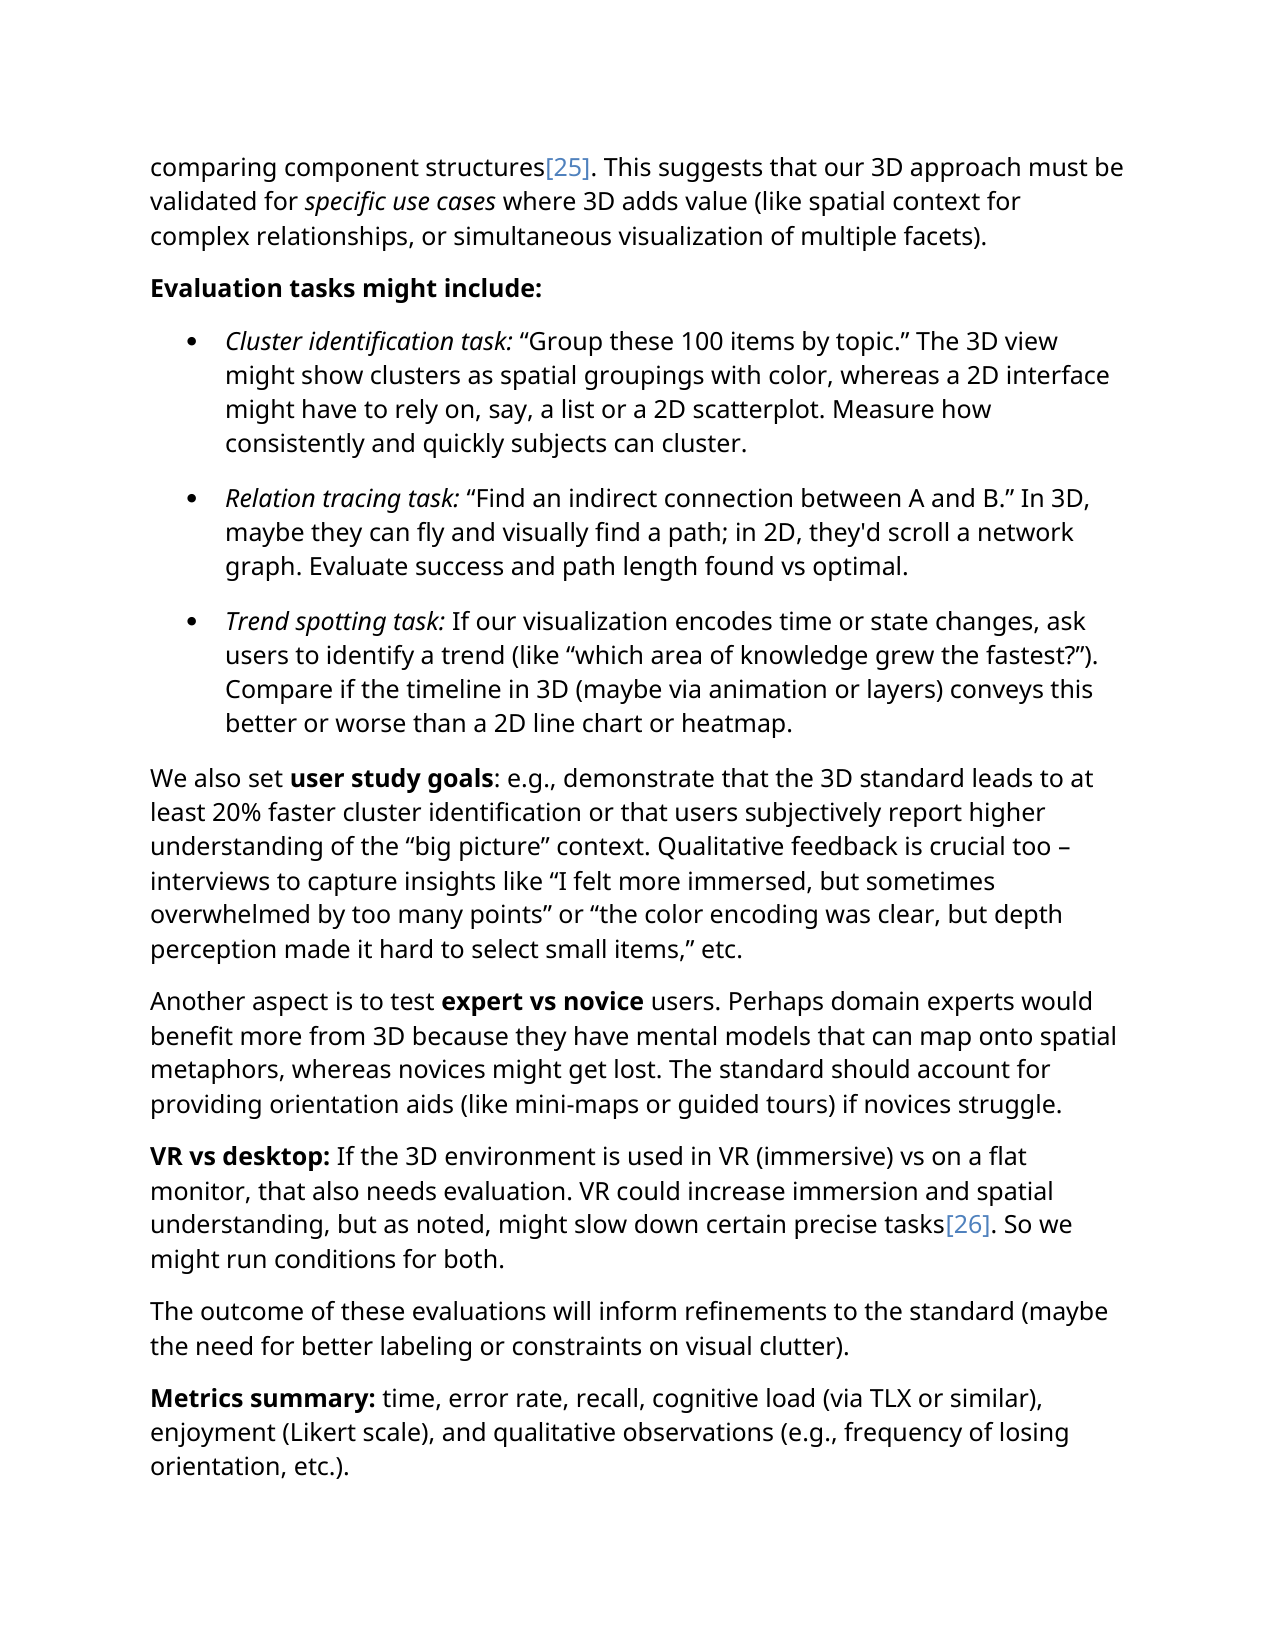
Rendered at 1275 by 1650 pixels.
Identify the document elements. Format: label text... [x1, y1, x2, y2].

list Trend spotting task: If our visualization encodes time or state changes, ask users to identify a trend (like “which area of knowledge grew the fastest?”). Compare if the timeline in 3D (maybe via animation or layers) conveys this better or worse than a 2D line chart or heatmap. [187, 604, 1125, 740]
list Cluster identification task: “Group these 100 items by topic.” The 3D view might show clusters as spatial groupings with color, whereas a 2D interface might have to rely on, say, a list or a 2D scatterplot. Measure how consistently and quickly subjects can cluster. [187, 324, 1125, 460]
text The outcome of these evaluations will inform refinements to the standard (maybe the need for better labeling or constraints on visual clutter). [150, 1294, 1125, 1362]
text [150, 150, 1125, 252]
text We also set user study goals: e.g., demonstrate that the 3D standard leads to at least 20% faster cluster identification or that users subjectively report higher understanding of the “big picture” context. Qualitative feedback is crucial too – interviews to capture insights like “I felt more immersed, but sometimes overwhelmed by too many points” or “the color encoding was clear, but depth perception made it hard to select small items,” etc. [150, 761, 1125, 965]
list Relation tracing task: “Find an indirect connection between A and B.” In 3D, maybe they can fly and visually find a path; in 2D, they'd scroll a network graph. Evaluate success and path length found vs optimal. [187, 481, 1125, 583]
text Metrics summary: time, error rate, recall, cognitive load (via TLX or similar), enjoyment (Likert scale), and qualitative observations (e.g., frequency of losing orientation, etc.). [150, 1381, 1125, 1483]
text Evaluation tasks might include: [150, 271, 1125, 305]
text Another aspect is to test expert vs novice users. Perhaps domain experts would benefit more from 3D because they have mental models that can map onto spatial metaphors, whereas novices might get lost. The standard should account for providing orientation aids (like mini-maps or guided tours) if novices struggle. [150, 984, 1125, 1120]
text VR vs desktop: If the 3D environment is used in VR (immersive) vs on a flat monitor, that also needs evaluation. VR could increase immersion and spatial understanding, but as noted, might slow down certain precise tasks[26]. So we might run conditions for both. [150, 1139, 1125, 1275]
